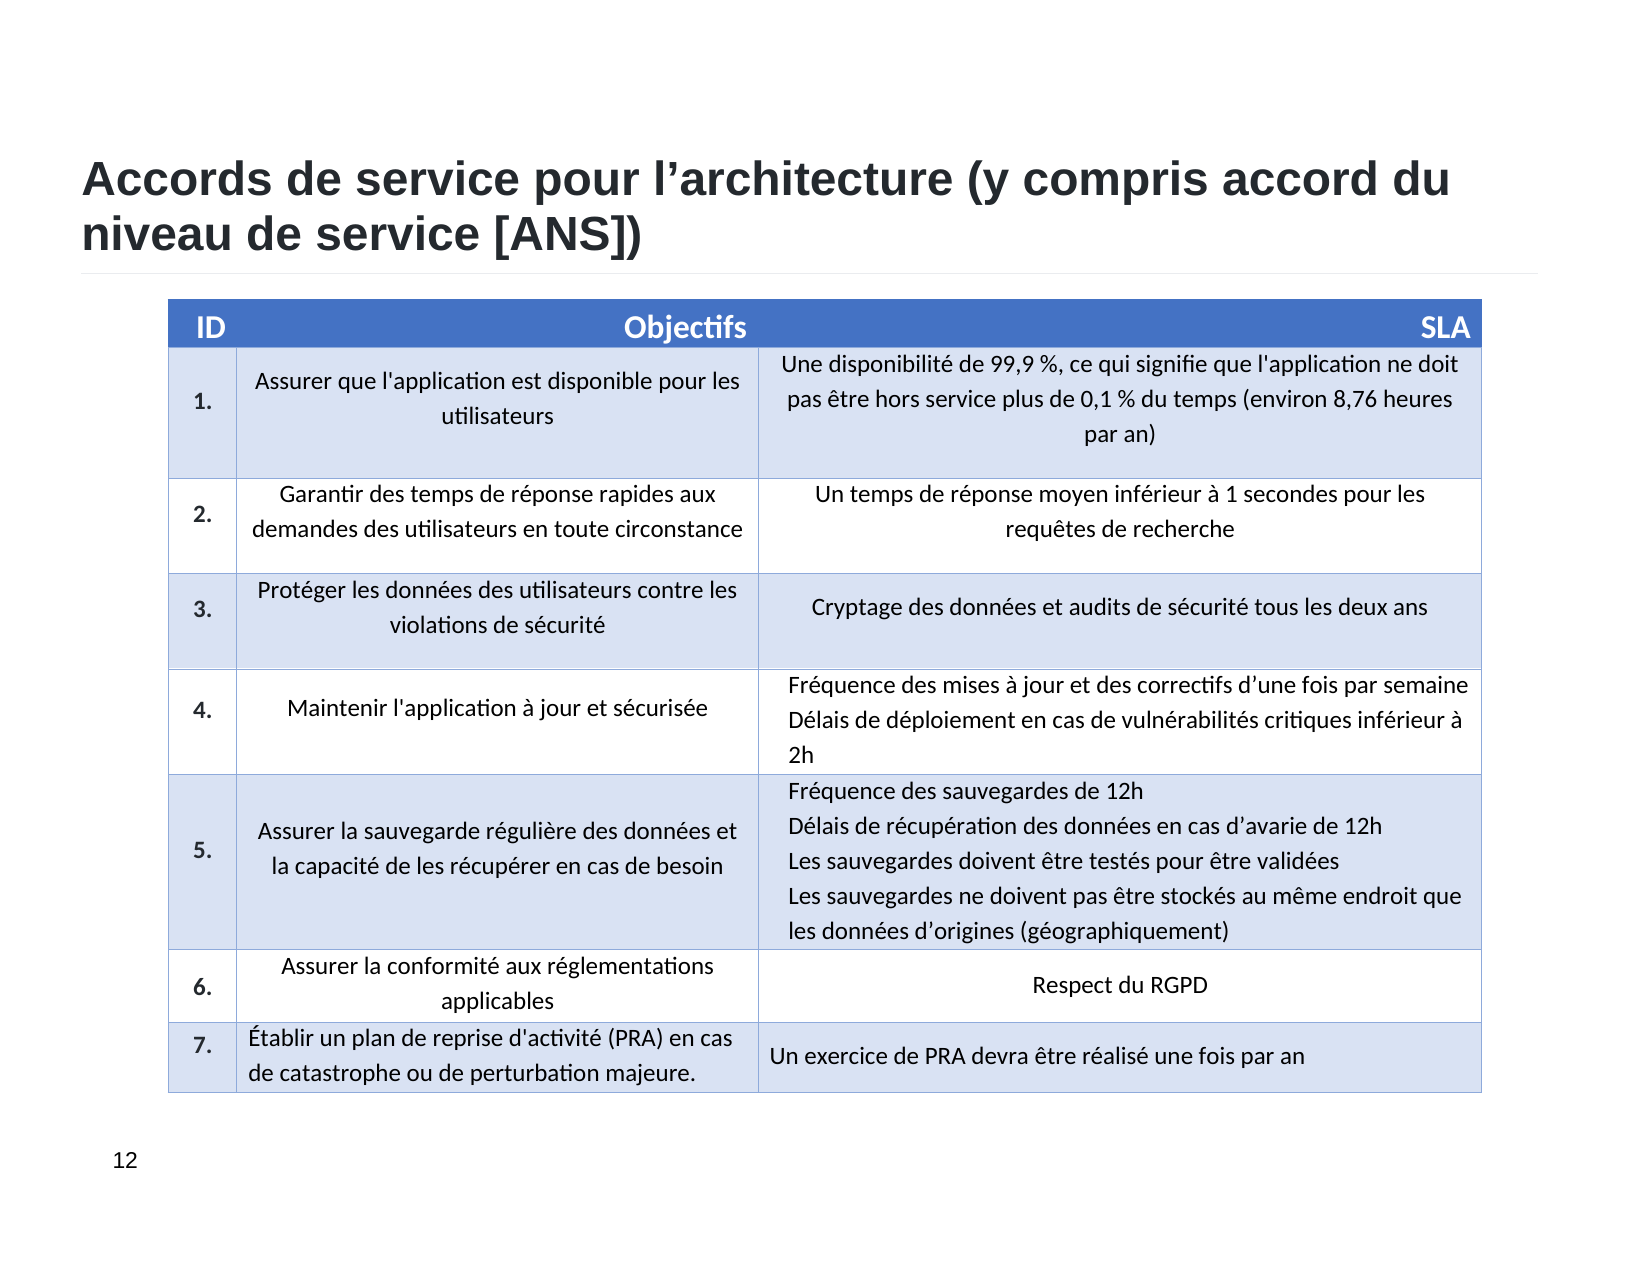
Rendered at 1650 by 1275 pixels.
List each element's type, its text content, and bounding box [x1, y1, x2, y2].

subtitle Accords de service pour l’architecture (y compris accord du niveau de service [ANS]) [81, 150, 1538, 273]
table_cell Un exercice de PRA devra être réalisé une fois par an [759, 1023, 1481, 1092]
table_cell 4. [169, 670, 236, 774]
table_cell 7. [169, 1023, 236, 1092]
table_cell Établir un plan de reprise d'activité (PRA) en cas de catastrophe ou de perturbation majeure. [237, 1023, 758, 1092]
table_header ID [169, 300, 236, 347]
table_cell Maintenir l'application à jour et sécurisée [237, 670, 758, 774]
table_cell Une disponibilité de 99,9 %, ce qui signifie que l'application ne doit pas être hors service plus de 0,1 % du temps (environ 8,76 heures par an) [759, 348, 1481, 478]
table_cell Un temps de réponse moyen inférieur à 1 secondes pour les requêtes de recherche [759, 479, 1481, 573]
table_cell Garantir des temps de réponse rapides aux demandes des utilisateurs en toute circonstance [237, 479, 758, 573]
table_cell Assurer la conformité aux réglementations applicables [237, 950, 758, 1022]
table_header Objectifs [237, 300, 758, 347]
table_cell Cryptage des données et audits de sécurité tous les deux ans [759, 574, 1481, 668]
table_cell 6. [169, 950, 236, 1022]
table_cell Assurer la sauvegarde régulière des données et la capacité de les récupérer en cas de besoin [237, 775, 758, 949]
table_cell Protéger les données des utilisateurs contre les violations de sécurité [237, 574, 758, 668]
table_cell 2. [169, 479, 236, 573]
table_cell Fréquence des sauvegardes de 12h Délais de récupération des données en cas d’avarie de 12h Les sauvegardes doivent être testés pour être validées Les sauvegardes ne doivent pas être stockés au même endroit que les données d’origines (géographiquement) [759, 775, 1481, 949]
table_cell 5. [169, 775, 236, 949]
table_cell Fréquence des mises à jour et des correctifs d’une fois par semaine Délais de déploiement en cas de vulnérabilités critiques inférieur à 2h [759, 670, 1481, 774]
table_cell 1. [169, 348, 236, 478]
table_cell Respect du RGPD [759, 950, 1481, 1022]
table_header SLA [759, 300, 1481, 347]
table_cell Assurer que l'application est disponible pour les utilisateurs [237, 348, 758, 478]
table_cell 3. [169, 574, 236, 668]
